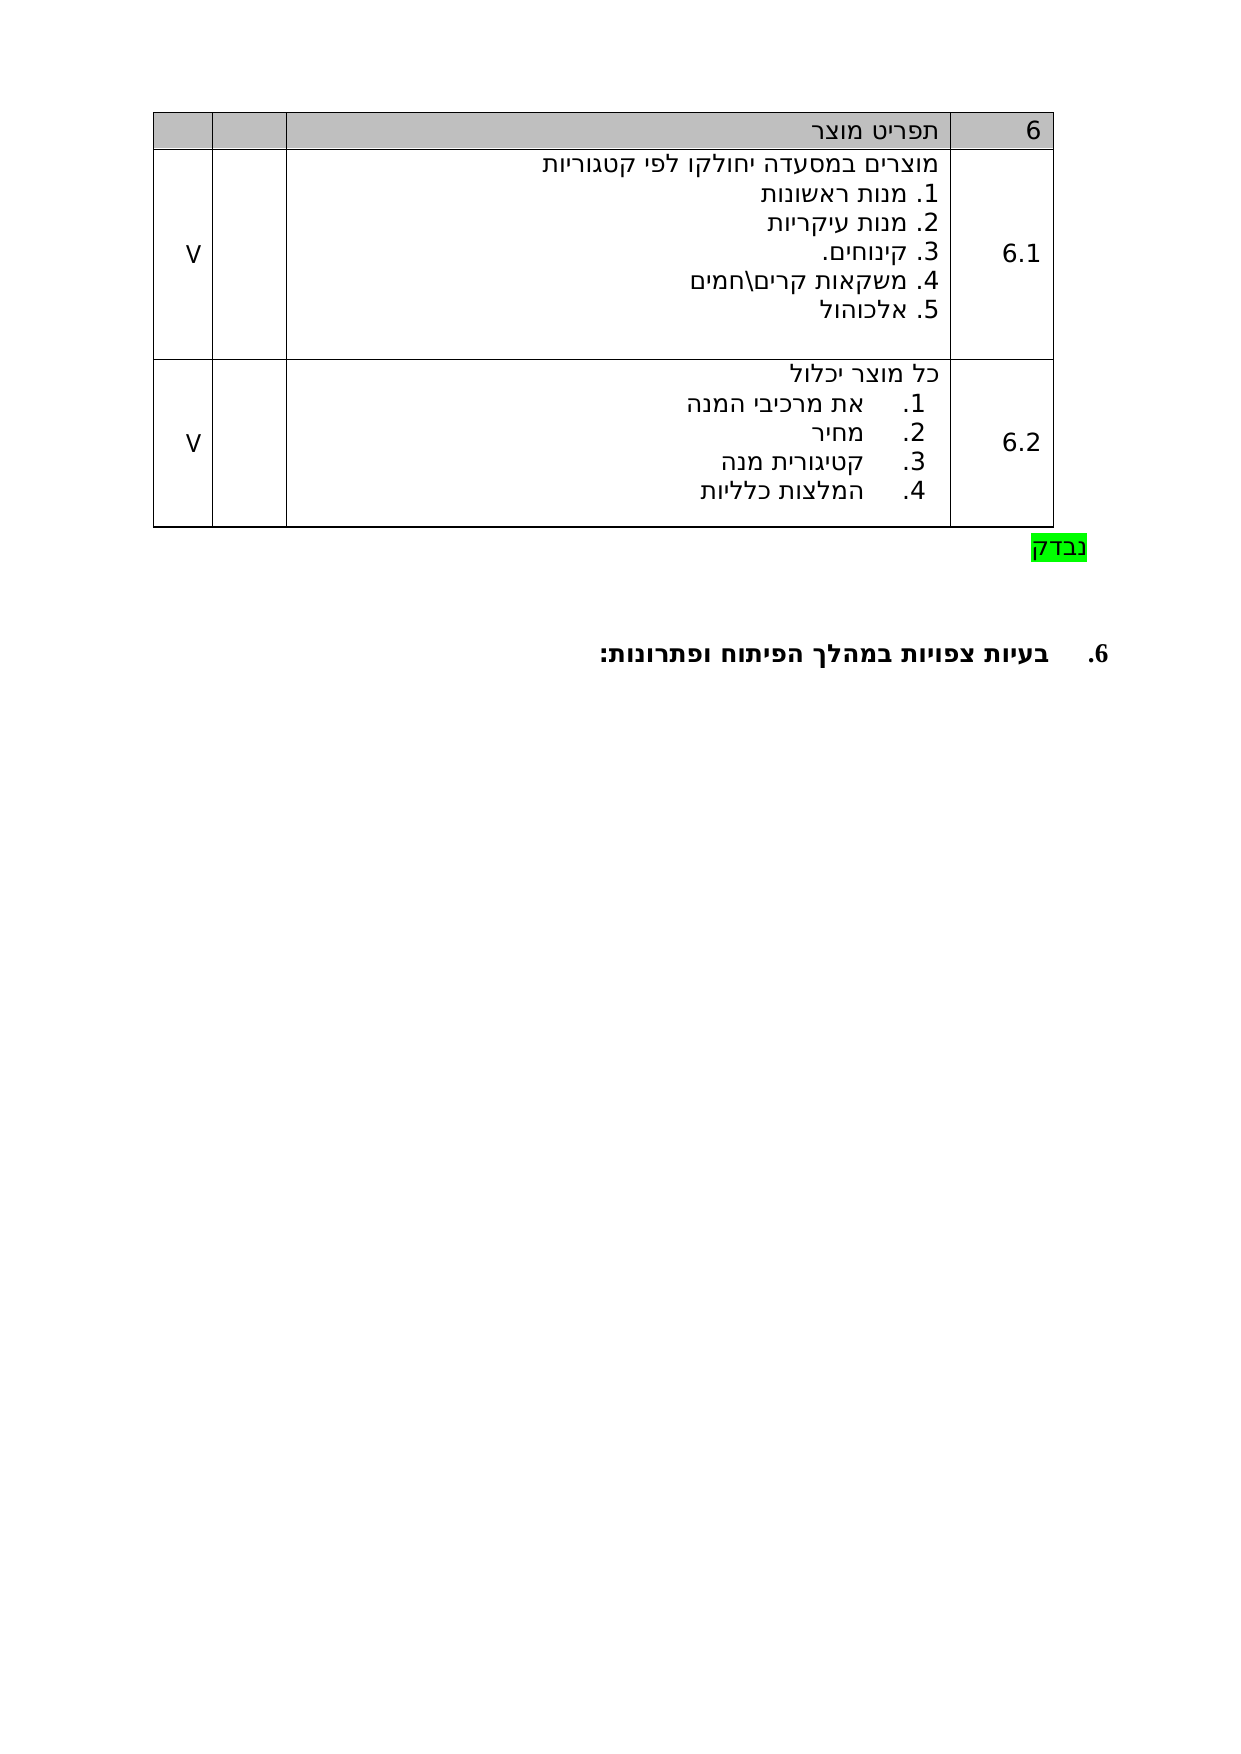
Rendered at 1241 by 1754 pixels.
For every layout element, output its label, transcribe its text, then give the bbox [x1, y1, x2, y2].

table_header 6 [951, 113, 1053, 148]
table_cell 6.2 [951, 360, 1053, 526]
table_cell [213, 360, 286, 526]
table_cell מוצרים במסעדה יחולקו לפי קטגוריות 1. מנות ראשונות 2. מנות עיקריות 3. קינוחים. 4. משקאות קרים\חמים 5. אלכוהול [287, 150, 950, 359]
table_cell V [154, 150, 212, 359]
table_cell כל מוצר יכלול את מרכיבי המנה מחיר קטיגורית מנה המלצות כלליות [287, 360, 950, 526]
table_cell [213, 150, 286, 359]
text נבדק [119, 112, 1087, 562]
subtitle בעיות צפויות במהלך הפיתוח ופתרונות: [119, 637, 1088, 669]
table_header תפריט מוצר [287, 113, 950, 148]
table_header [213, 113, 286, 148]
table_header [154, 113, 212, 148]
table_cell V [154, 360, 212, 526]
table_cell 6.1 [951, 150, 1053, 359]
